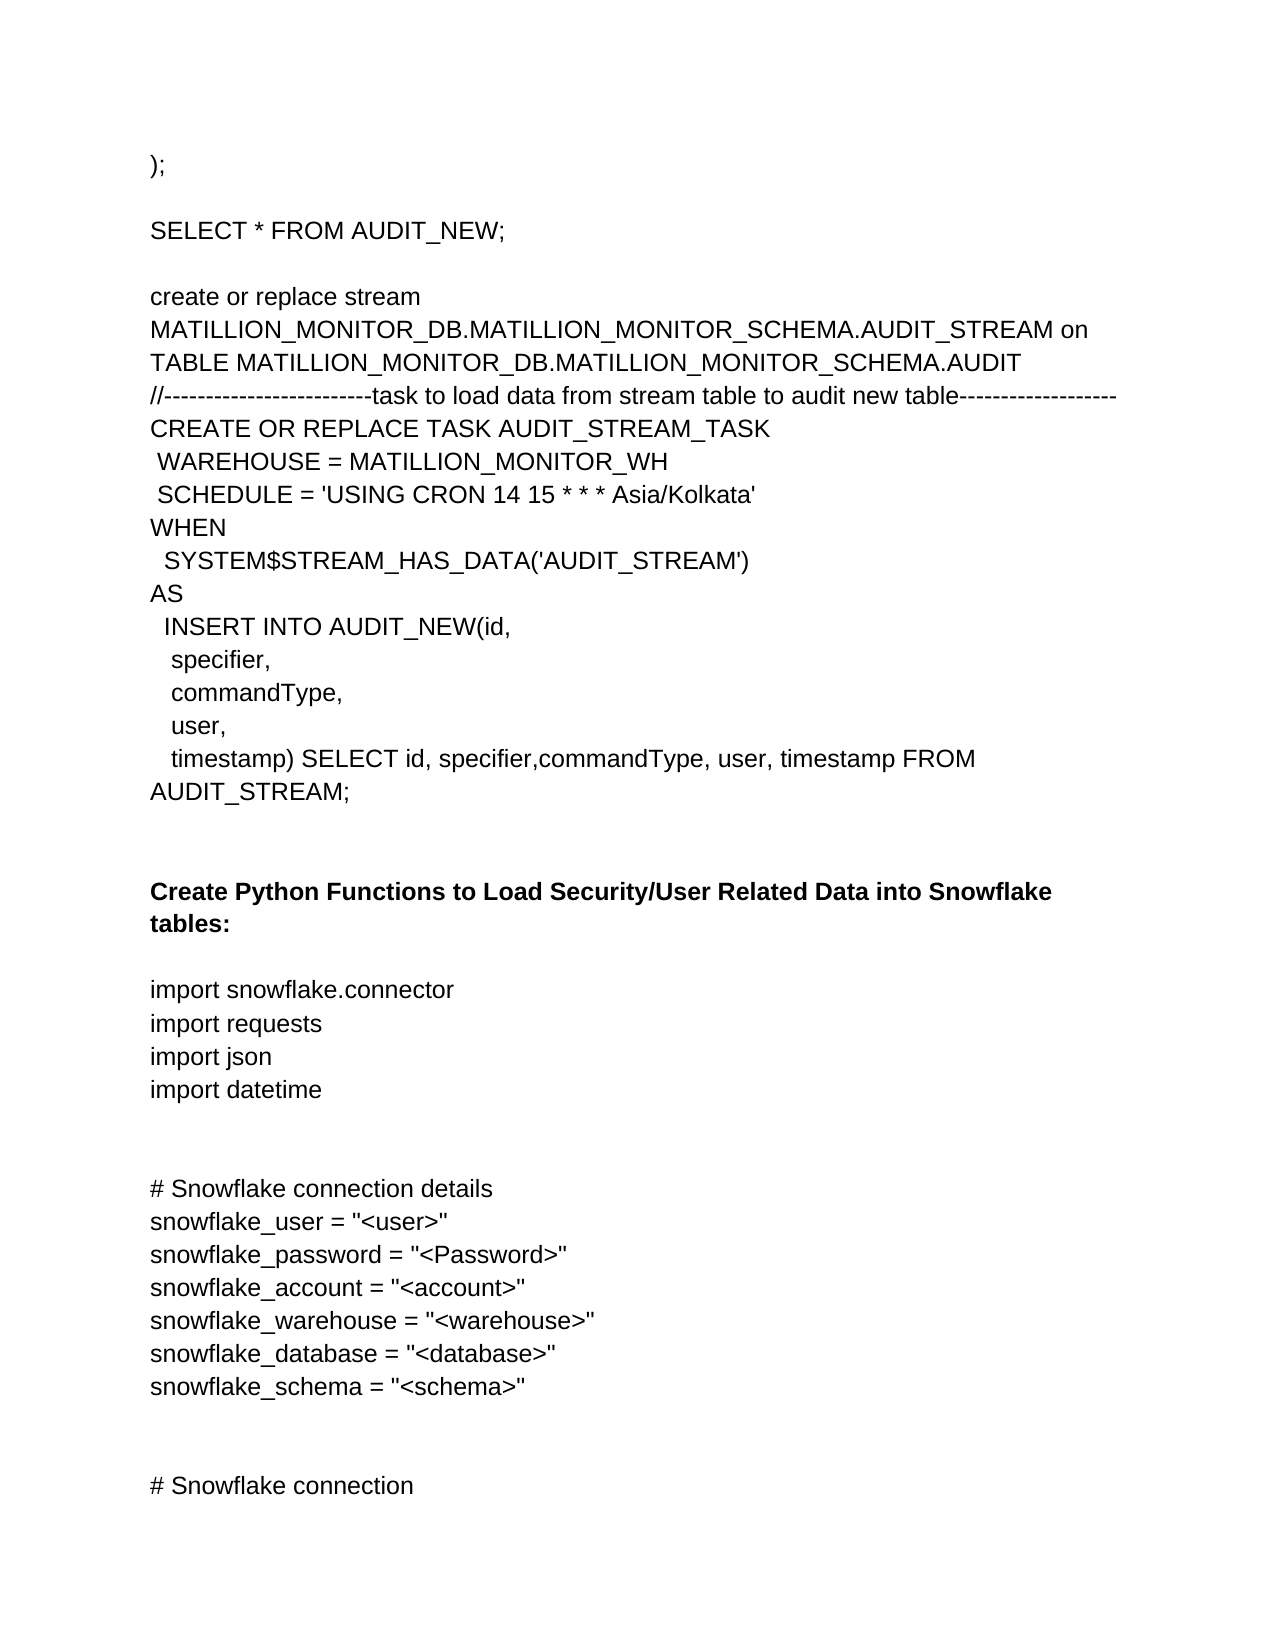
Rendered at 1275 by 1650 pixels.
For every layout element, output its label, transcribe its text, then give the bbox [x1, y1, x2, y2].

text specifier, [150, 645, 1125, 674]
text WAREHOUSE = MATILLION_MONITOR_WH [150, 447, 1125, 476]
text CREATE OR REPLACE TASK AUDIT_STREAM_TASK [150, 414, 1125, 443]
text # Snowflake connection details [150, 1174, 1125, 1202]
text snowflake_schema = "<schema>" [150, 1372, 1125, 1401]
text SYSTEM$STREAM_HAS_DATA('AUDIT_STREAM') [150, 546, 1125, 575]
text //-------------------------task to load data from stream table to audit new table------------------- [150, 381, 1125, 410]
text commandType, [150, 678, 1125, 707]
text timestamp) SELECT id, specifier,commandType, user, timestamp FROM AUDIT_STREAM; [150, 744, 1125, 806]
text user, [150, 711, 1125, 740]
text create or replace stream MATILLION_MONITOR_DB.MATILLION_MONITOR_SCHEMA.AUDIT_STREAM on TABLE MATILLION_MONITOR_DB.MATILLION_MONITOR_SCHEMA.AUDIT [150, 282, 1125, 377]
text ); [150, 150, 1125, 179]
text import json [150, 1042, 1125, 1070]
text import datetime [150, 1074, 1125, 1103]
text INSERT INTO AUDIT_NEW(id, [150, 612, 1125, 641]
text Create Python Functions to Load Security/User Related Data into Snowflake tables: [150, 876, 1125, 938]
text WHEN [150, 513, 1125, 542]
text snowflake_warehouse = "<warehouse>" [150, 1306, 1125, 1334]
text import snowflake.connector [150, 976, 1125, 1004]
text SELECT * FROM AUDIT_NEW; [150, 216, 1125, 245]
text # Snowflake connection [150, 1471, 1125, 1499]
text AS [150, 579, 1125, 608]
text snowflake_user = "<user>" [150, 1207, 1125, 1235]
text snowflake_account = "<account>" [150, 1273, 1125, 1301]
text snowflake_database = "<database>" [150, 1339, 1125, 1367]
text snowflake_password = "<Password>" [150, 1240, 1125, 1268]
text SCHEDULE = 'USING CRON 14 15 * * * Asia/Kolkata' [150, 480, 1125, 509]
text import requests [150, 1008, 1125, 1037]
